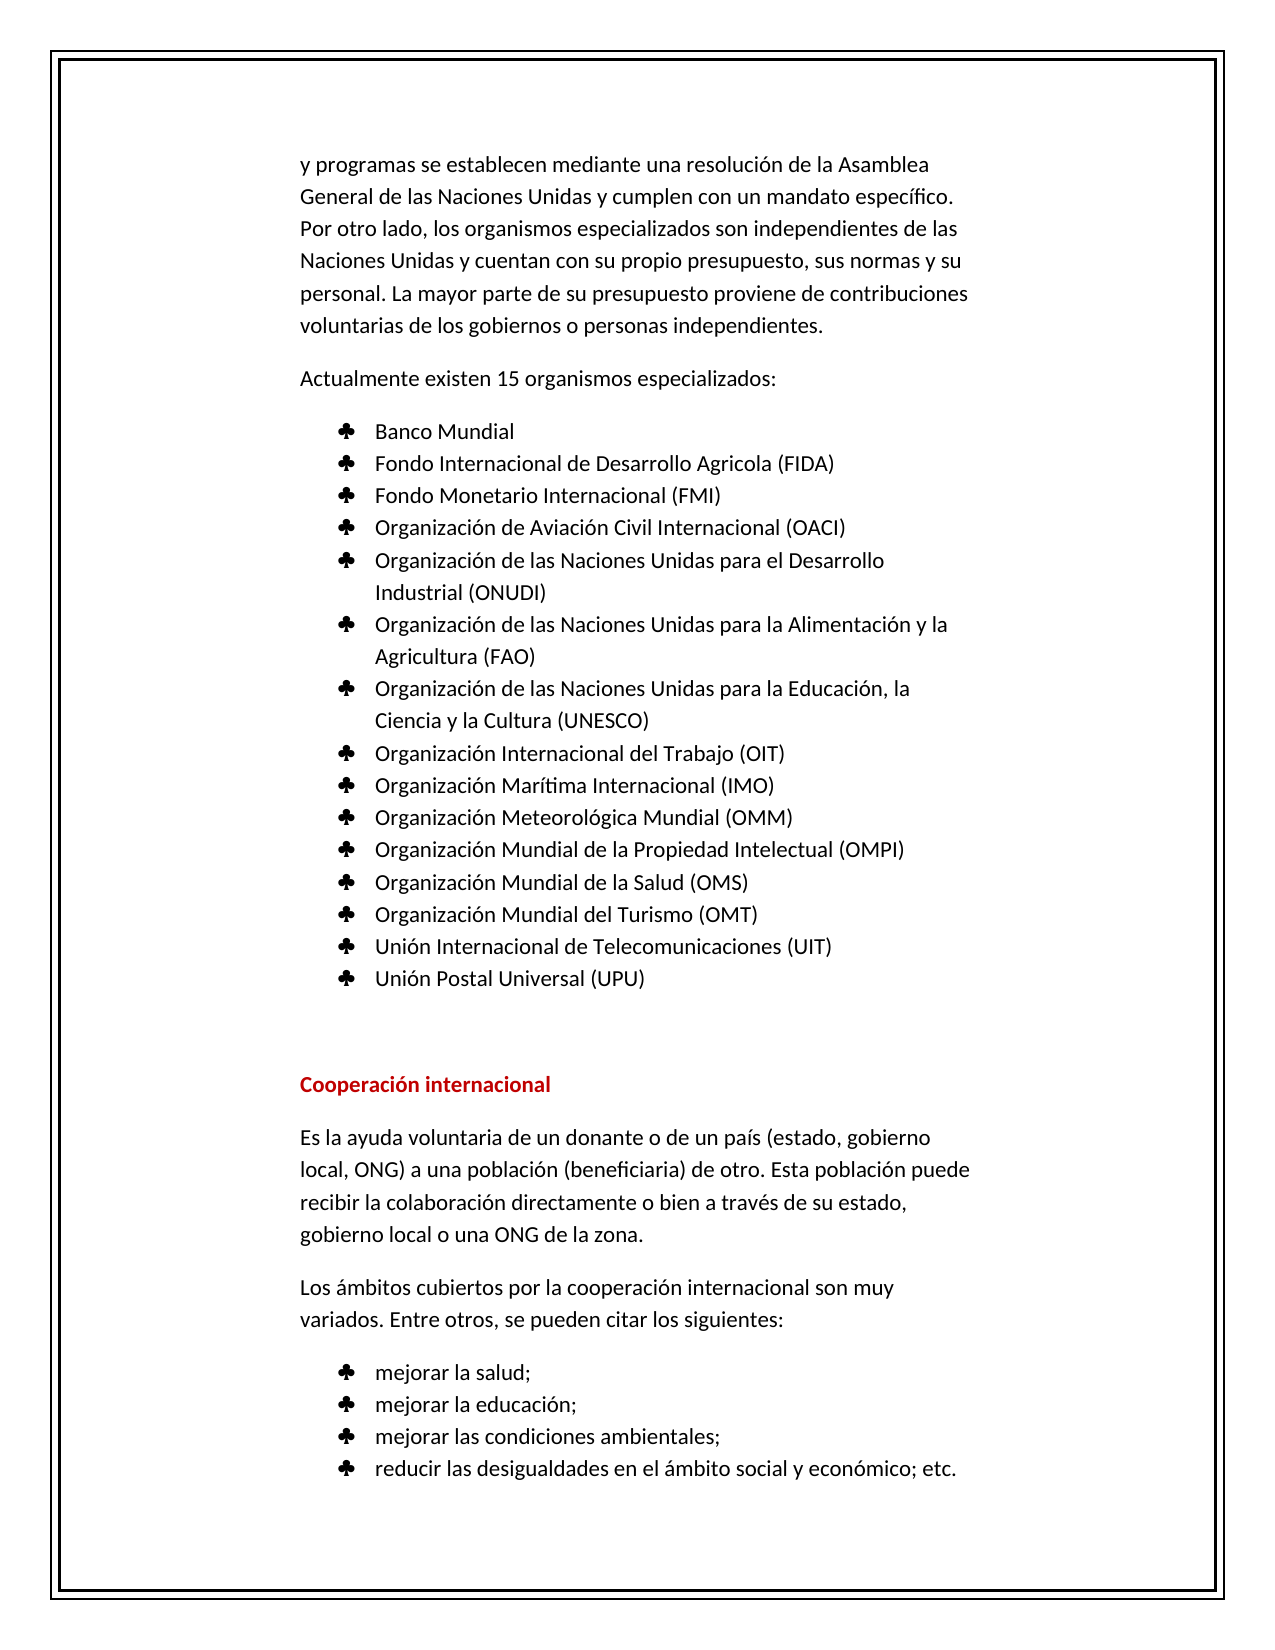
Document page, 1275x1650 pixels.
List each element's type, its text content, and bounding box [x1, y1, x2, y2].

list reducir las desigualdades en el ámbito social y económico; etc. [337, 1454, 975, 1483]
list mejorar la salud; [337, 1358, 975, 1386]
list Organización Internacional del Trabajo (OIT) [337, 739, 975, 767]
list Organización de las Naciones Unidas para el Desarrollo Industrial (ONUDI) [337, 546, 975, 606]
text Actualmente existen 15 organismos especializados: [300, 364, 975, 392]
list Organización de Aviación Civil Internacional (OACI) [337, 513, 975, 542]
list Organización Mundial de la Propiedad Intelectual (OMPI) [337, 835, 975, 863]
text Cooperación internacional [300, 1070, 975, 1098]
list mejorar la educación; [337, 1390, 975, 1418]
list Organización Meteorológica Mundial (OMM) [337, 803, 975, 831]
list Fondo Monetario Internacional (FMI) [337, 481, 975, 509]
list Unión Internacional de Telecomunicaciones (UIT) [337, 932, 975, 960]
list Organización Mundial del Turismo (OMT) [337, 900, 975, 928]
list Banco Mundial [337, 417, 975, 445]
list Organización de las Naciones Unidas para la Educación, la Ciencia y la Cultura (UNESCO) [337, 674, 975, 735]
list mejorar las condiciones ambientales; [337, 1422, 975, 1450]
list Organización Mundial de la Salud (OMS) [337, 868, 975, 896]
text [300, 150, 975, 339]
list Organización de las Naciones Unidas para la Alimentación y la Agricultura (FAO) [337, 610, 975, 670]
text Es la ayuda voluntaria de un donante o de un país (estado, gobierno local, ONG) a una población (beneficiaria) de otro. Esta población puede recibir la colaboración directamente o bien a través de su estado, gobierno local o una ONG de la zona. [300, 1123, 975, 1248]
list Organización Marítima Internacional (IMO) [337, 771, 975, 799]
list Fondo Internacional de Desarrollo Agricola (FIDA) [337, 449, 975, 477]
text Los ámbitos cubiertos por la cooperación internacional son muy variados. Entre otros, se pueden citar los siguientes: [300, 1273, 975, 1333]
list Unión Postal Universal (UPU) [337, 964, 975, 992]
